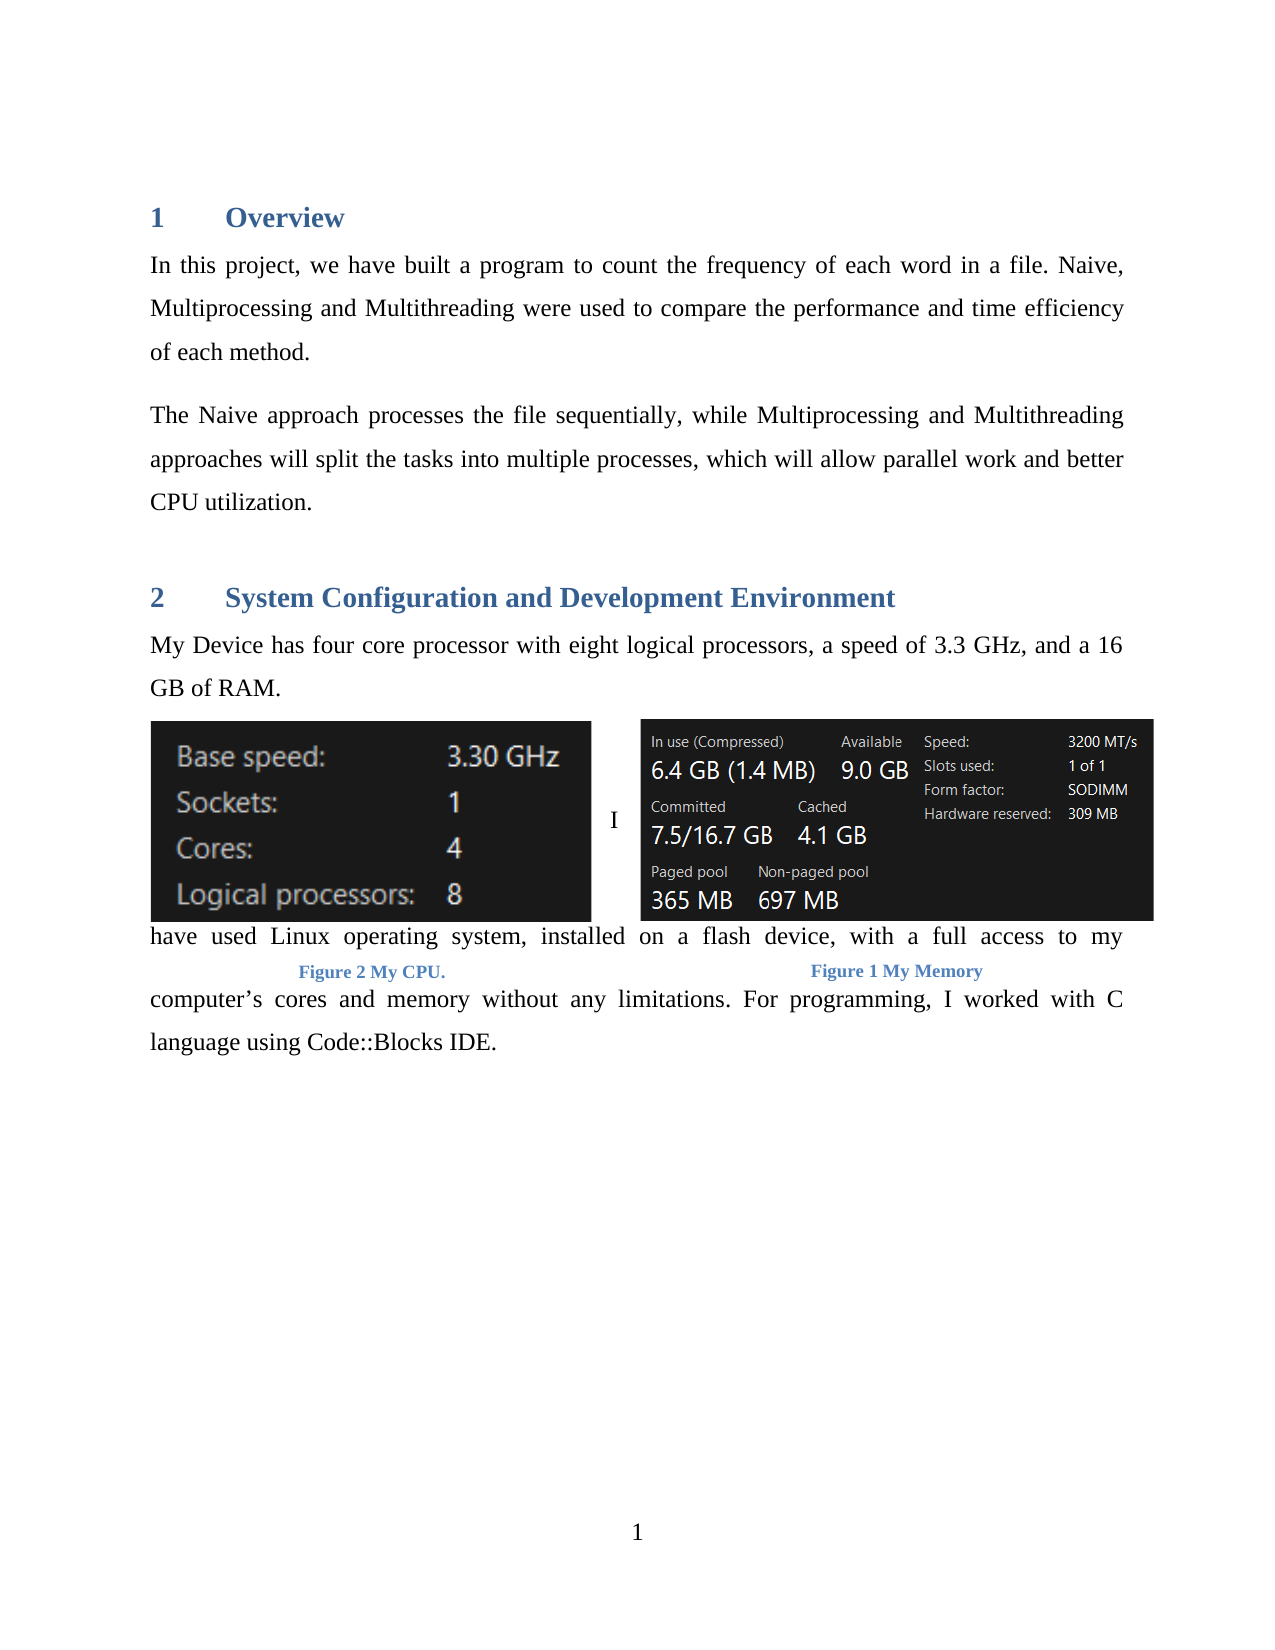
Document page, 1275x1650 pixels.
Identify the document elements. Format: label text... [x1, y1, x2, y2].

picture [150, 721, 592, 922]
subtitle 1 Overview [150, 200, 1125, 233]
text My Device has four core processor with eight logical processors, a speed of 3.3 GHz, and a 16 GB of RAM. [150, 630, 1125, 702]
text In this project, we have built a program to count the frequency of each word in a file. Naive, Multiprocessing and Multithreading were used to compare the performance and time efficiency of each method. [150, 250, 1125, 365]
text I have used Linux operating system, installed on a flash device, with a full access to my computer’s cores and memory without any limitations. For programming, I worked with C language using Code::Blocks IDE. [150, 805, 1125, 1056]
picture [640, 719, 1154, 921]
text The Naive approach processes the file sequentially, while Multiprocessing and Multithreading approaches will split the tasks into multiple processes, which will allow parallel work and better CPU utilization. [150, 401, 1125, 516]
subtitle 2 System Configuration and Development Environment [150, 580, 1125, 613]
